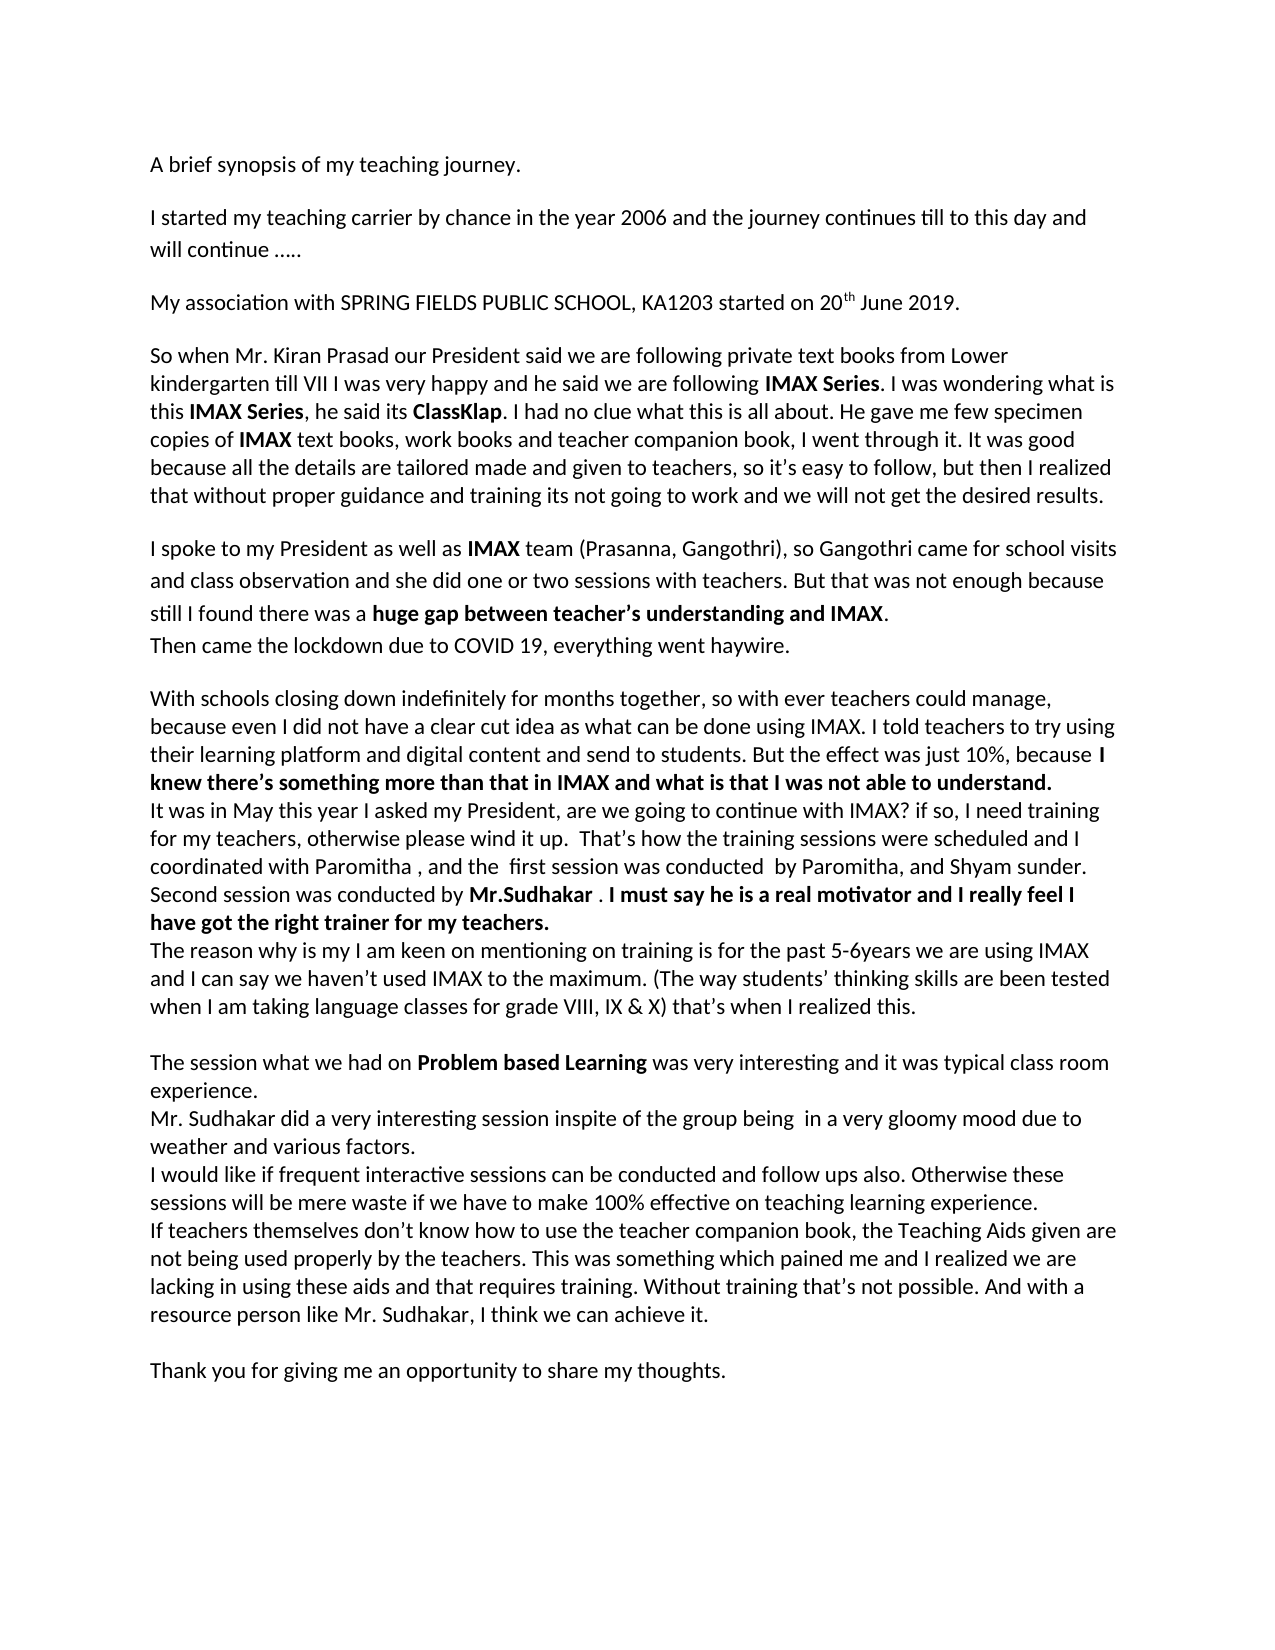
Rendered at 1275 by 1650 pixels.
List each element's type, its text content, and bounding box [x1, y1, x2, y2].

text I would like if frequent interactive sessions can be conducted and follow ups also. Otherwise these sessions will be mere waste if we have to make 100% effective on teaching learning experience. [150, 1160, 1125, 1216]
text that without proper guidance and training its not going to work and we will not get the desired results. [150, 481, 1125, 509]
text The session what we had on Problem based Learning was very interesting and it was typical class room experience. [150, 1048, 1125, 1104]
text The reason why is my I am keen on mentioning on training is for the past 5-6years we are using IMAX and I can say we haven’t used IMAX to the maximum. (The way students’ thinking skills are been tested when I am taking language classes for grade VIII, IX & X) that’s when I realized this. [150, 936, 1125, 1020]
text If teachers themselves don’t know how to use the teacher companion book, the Teaching Aids given are not being used properly by the teachers. This was something which pained me and I realized we are lacking in using these aids and that requires training. Without training that’s not possible. And with a resource person like Mr. Sudhakar, I think we can achieve it. [150, 1216, 1125, 1328]
text Mr. Sudhakar did a very interesting session inspite of the group being in a very gloomy mood due to weather and various factors. [150, 1104, 1125, 1160]
text I spoke to my President as well as IMAX team (Prasanna, Gangothri), so Gangothri came for school visits and class observation and she did one or two sessions with teachers. But that was not enough because still I found there was a huge gap between teacher’s understanding and IMAX. Then came the lockdown due to COVID 19, everything went haywire. [150, 534, 1125, 659]
text So when Mr. Kiran Prasad our President said we are following private text books from Lower kindergarten till VII I was very happy and he said we are following IMAX Series. I was wondering what is this IMAX Series, he said its ClassKlap. I had no clue what this is all about. He gave me few specimen copies of IMAX text books, work books and teacher companion book, I went through it. It was good because all the details are tailored made and given to teachers, so it’s easy to follow, but then I realized [150, 341, 1125, 481]
text Thank you for giving me an opportunity to share my thoughts. [150, 1356, 1125, 1384]
text My association with SPRING FIELDS PUBLIC SCHOOL, KA1203 started on 20th June 2019. [150, 288, 1125, 316]
text A brief synopsis of my teaching journey. [150, 150, 1125, 178]
text It was in May this year I asked my President, are we going to continue with IMAX? if so, I need training for my teachers, otherwise please wind it up. That’s how the training sessions were scheduled and I coordinated with Paromitha , and the first session was conducted by Paromitha, and Shyam sunder. Second session was conducted by Mr.Sudhakar . I must say he is a real motivator and I really feel I have got the right trainer for my teachers. [150, 796, 1125, 936]
text With schools closing down indefinitely for months together, so with ever teachers could manage, because even I did not have a clear cut idea as what can be done using IMAX. I told teachers to try using their learning platform and digital content and send to students. But the effect was just 10%, because I knew there’s something more than that in IMAX and what is that I was not able to understand. [150, 684, 1125, 796]
text I started my teaching carrier by chance in the year 2006 and the journey continues till to this day and will continue ….. [150, 203, 1125, 263]
